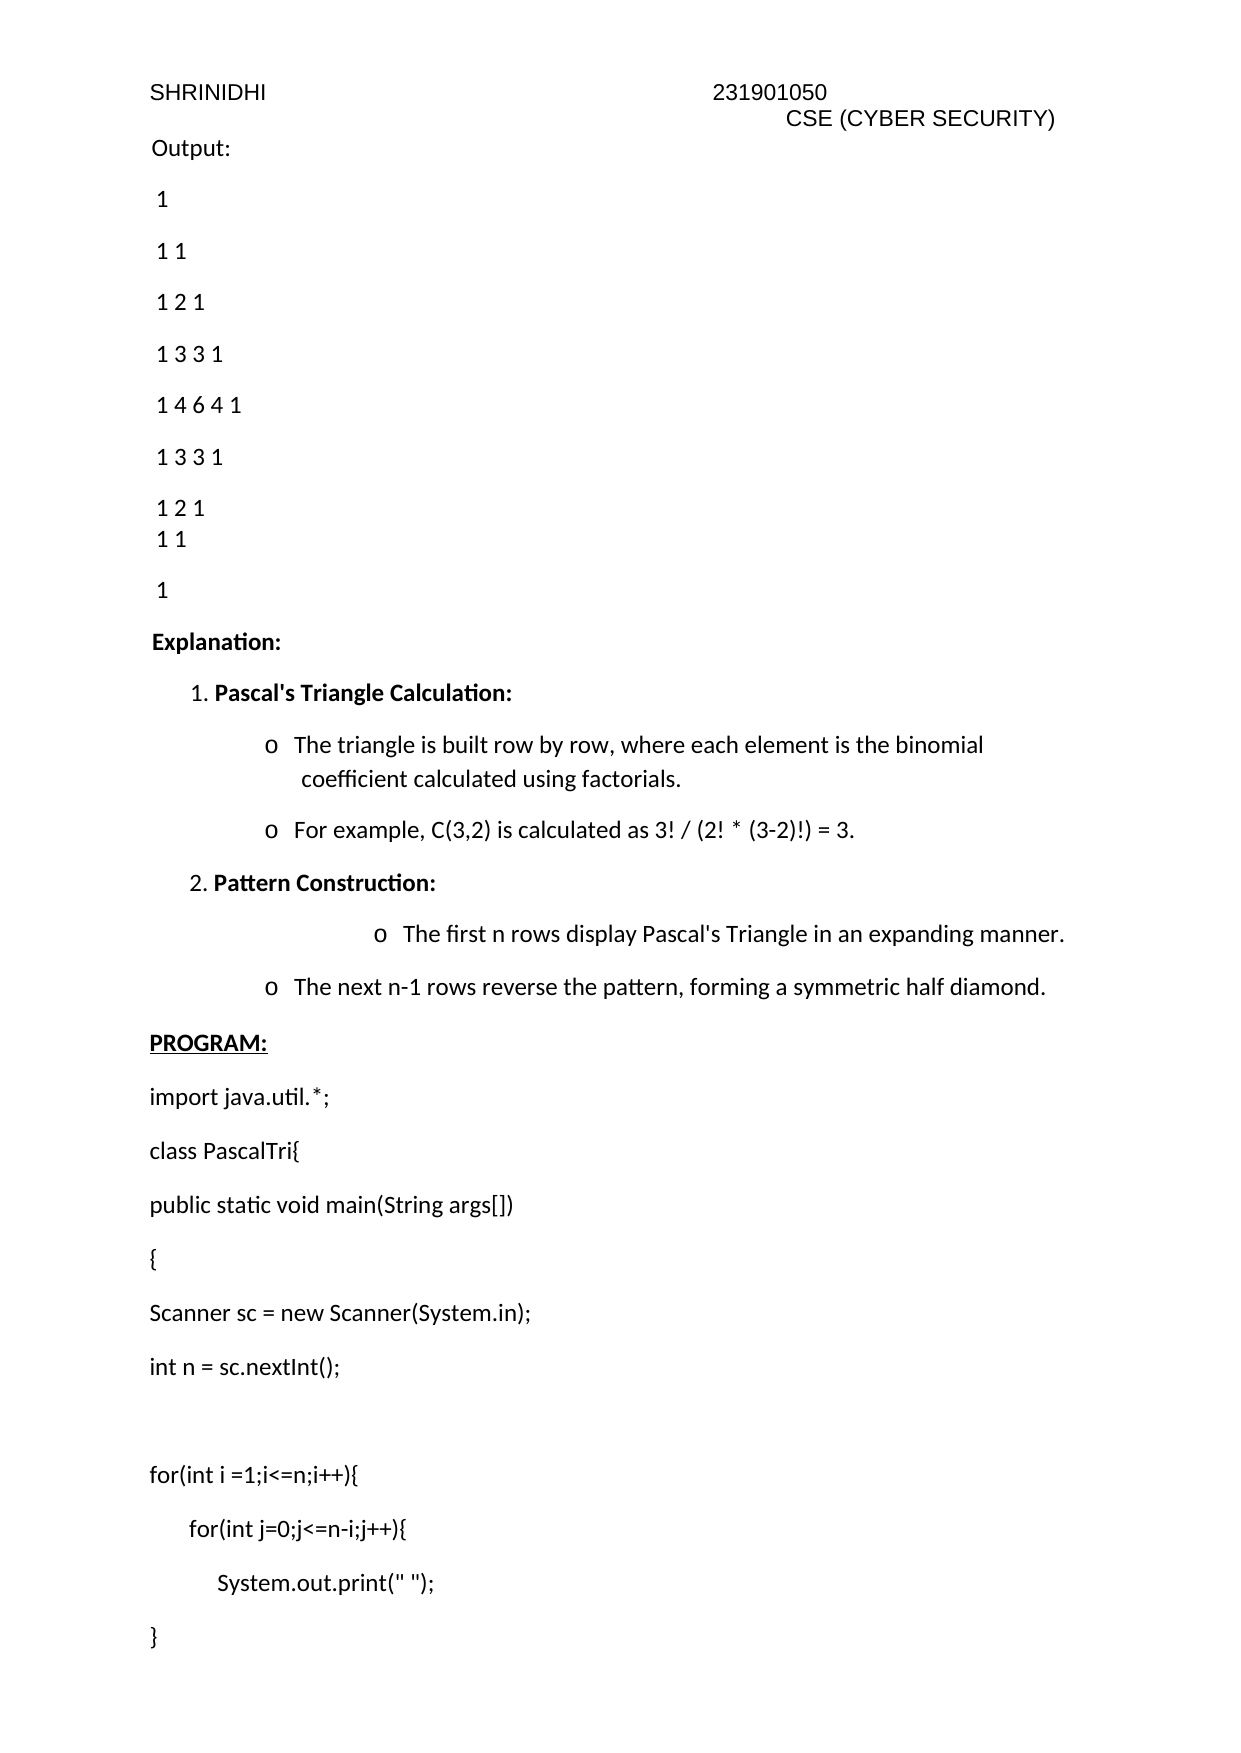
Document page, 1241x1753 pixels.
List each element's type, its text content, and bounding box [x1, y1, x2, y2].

text 1 [150, 574, 1097, 605]
text o The triangle is built row by row, where each element is the binomial coefficient calculated using factorials. [264, 729, 1097, 793]
text o The next n-1 rows reverse the pattern, forming a symmetric half diamond. [264, 971, 1090, 1003]
text 1 2 1 [150, 492, 1097, 523]
text 1. Pascal's Triangle Calculation: [190, 677, 1097, 708]
text 1 3 3 1 [150, 441, 1097, 471]
text class PascalTri{ [149, 1135, 1090, 1165]
text import java.util.*; [149, 1081, 1090, 1111]
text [151, 132, 363, 162]
text PROGRAM: [149, 1027, 1090, 1057]
text { [149, 1243, 1090, 1273]
text 1 2 1 [150, 287, 1097, 317]
text } [149, 1621, 1090, 1652]
text for(int j=0;j<=n-i;j++){ [149, 1513, 1090, 1544]
text System.out.print(" "); [149, 1567, 1090, 1598]
text o The first n rows display Pascal's Triangle in an expanding manner. [149, 918, 1066, 950]
text 1 1 [150, 235, 1097, 266]
text 1 3 3 1 [150, 338, 1097, 369]
text Scanner sc = new Scanner(System.in); [149, 1297, 1090, 1327]
text 1 1 [150, 523, 1097, 553]
text 1 [150, 184, 1097, 214]
text int n = sc.nextInt(); [149, 1351, 1090, 1382]
text for(int i =1;i<=n;i++){ [149, 1459, 1090, 1490]
text public static void main(String args[]) [149, 1189, 1090, 1219]
text Explanation: [152, 626, 1097, 656]
text 2. Pattern Construction: [189, 867, 1097, 897]
text o For example, C(3,2) is calculated as 3! / (2! * (3-2)!) = 3. [264, 814, 1097, 846]
text 1 4 6 4 1 [150, 389, 1097, 420]
